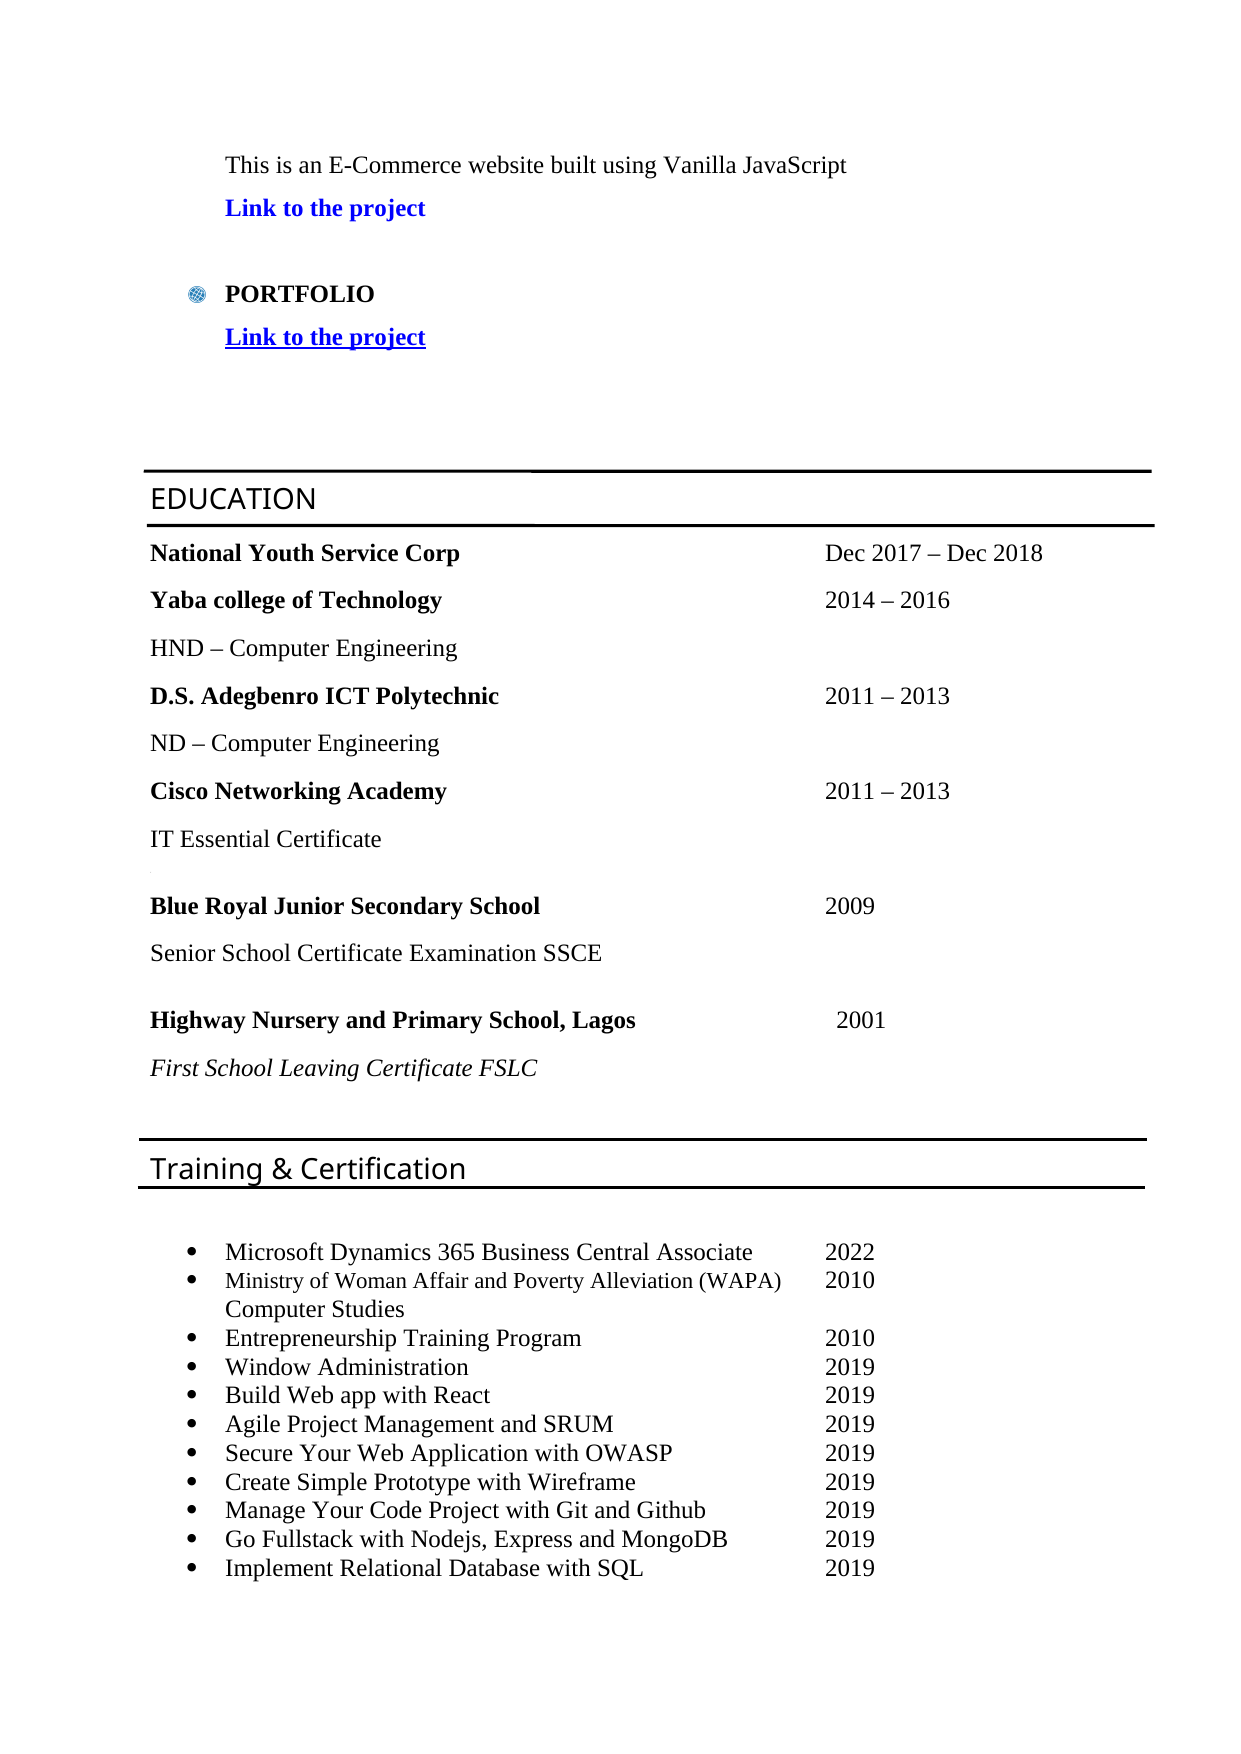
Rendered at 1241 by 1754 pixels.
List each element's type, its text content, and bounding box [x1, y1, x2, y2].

list Window Administration 2019 [187, 1352, 1090, 1381]
text IT Essential Certificate [150, 824, 1090, 853]
list Microsoft Dynamics 365 Business Central Associate 2022 [187, 1237, 1090, 1266]
list PORTFOLIO [187, 279, 1090, 308]
text EDUCATION [150, 478, 1090, 518]
text First School Leaving Certificate FSLC [150, 1053, 1090, 1082]
list Secure Your Web Application with OWASP 2019 [187, 1438, 1090, 1467]
text Highway Nursery and Primary School, Lagos 2001 [150, 1005, 1090, 1034]
list Link to the project [225, 193, 1090, 222]
list Entrepreneurship Training Program 2010 [187, 1323, 1090, 1352]
list Implement Relational Database with SQL 2019 [187, 1553, 1090, 1582]
list Manage Your Code Project with Git and Github 2019 [187, 1496, 1090, 1524]
text Cisco Networking Academy 2011 – 2013 [150, 776, 1090, 805]
list Agile Project Management and SRUM 2019 [187, 1409, 1090, 1438]
text ND – Computer Engineering [150, 728, 1090, 757]
text National Youth Service Corp Dec 2017 – Dec 2018 [150, 538, 1090, 566]
list This is an E-Commerce website built using Vanilla JavaScript [225, 150, 1090, 179]
text Senior School Certificate Examination SSCE [150, 938, 1090, 967]
list Build Web app with React 2019 [187, 1381, 1090, 1409]
list Ministry of Woman Affair and Poverty Alleviation (WAPA) 2010 [187, 1266, 1090, 1294]
text Computer Studies [225, 1294, 1090, 1323]
picture [188, 286, 206, 303]
list Create Simple Prototype with Wireframe 2019 [187, 1467, 1090, 1496]
text Yaba college of Technology 2014 – 2016 [150, 585, 1090, 614]
text D.S. Adegbenro ICT Polytechnic 2011 – 2013 [150, 681, 1090, 709]
text Blue Royal Junior Secondary School 2009 [150, 891, 1090, 919]
list Go Fullstack with Nodejs, Express and MongoDB 2019 [187, 1524, 1090, 1553]
text HND – Computer Engineering [150, 633, 1090, 662]
text Training & Certification [150, 1148, 1090, 1186]
